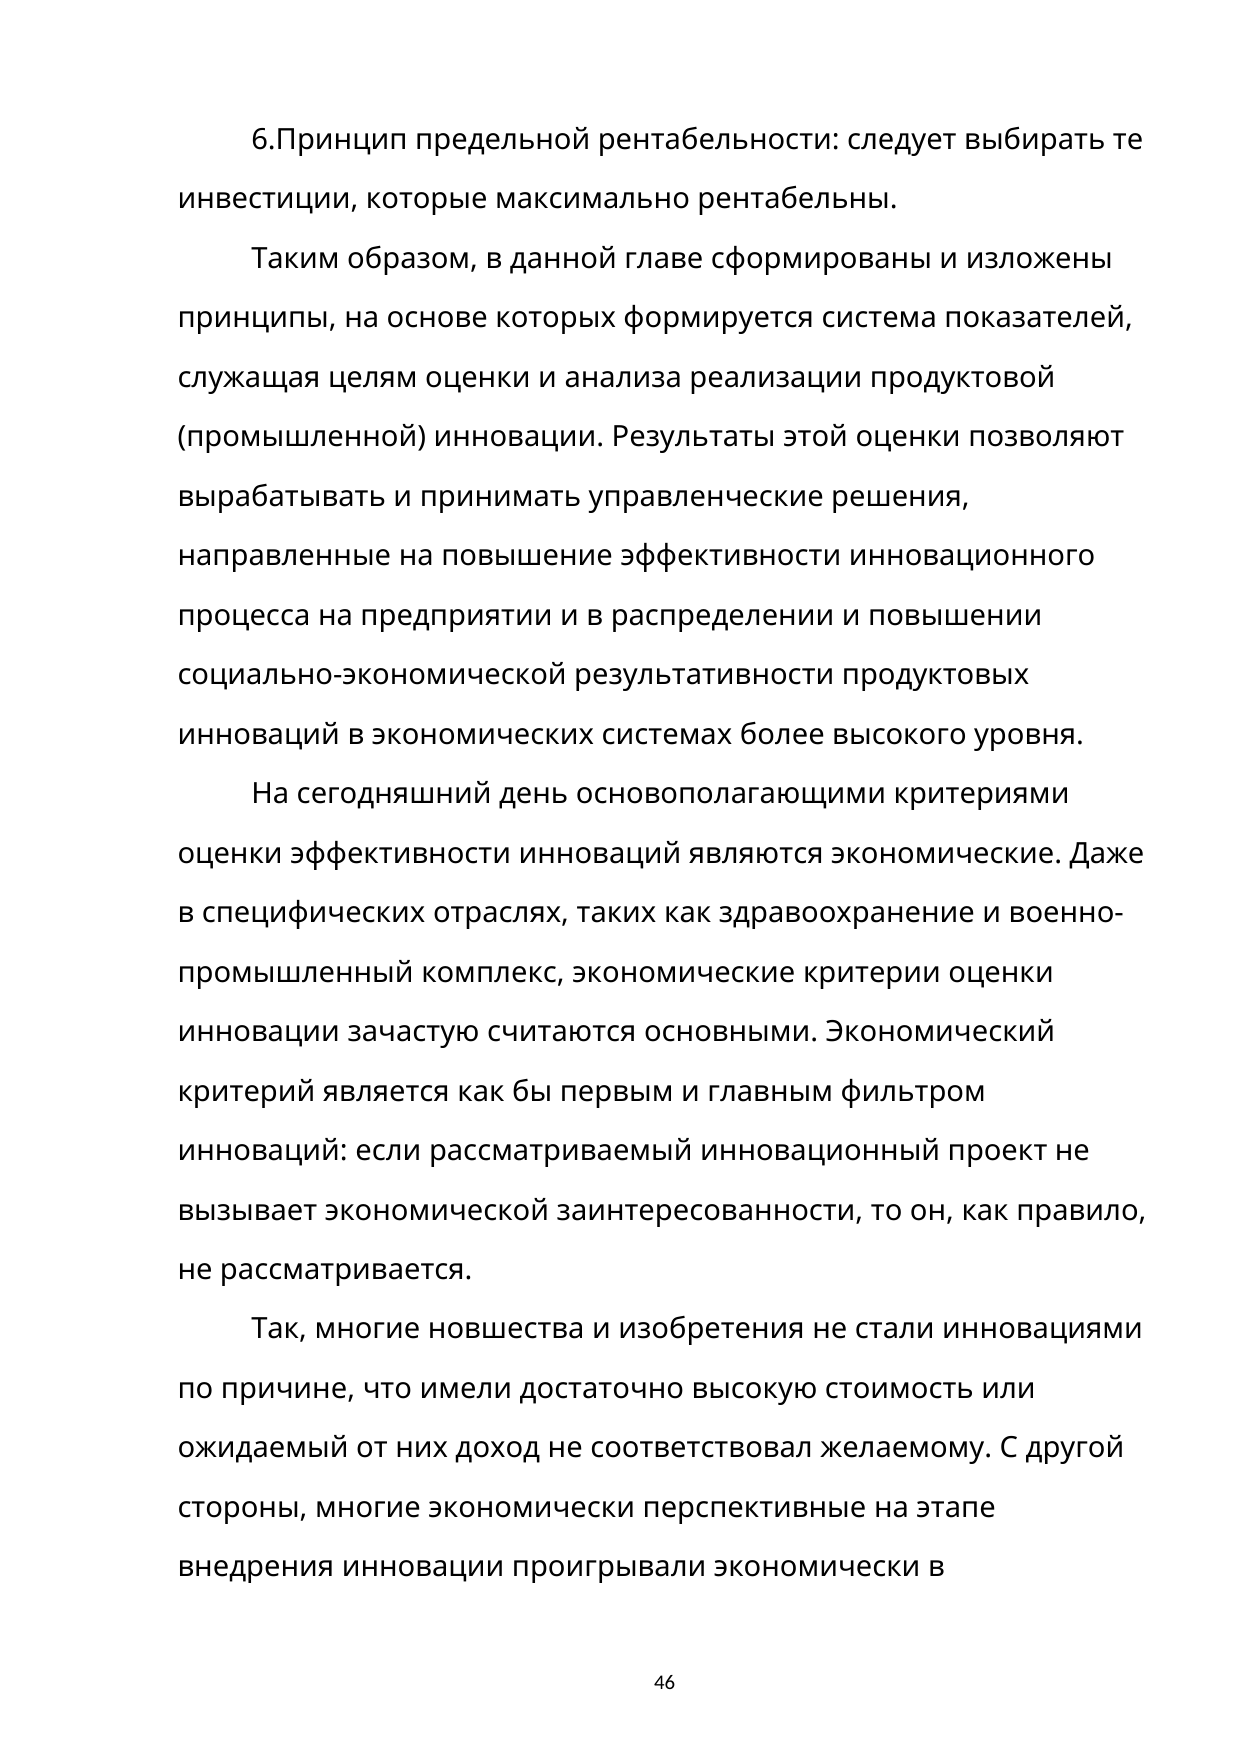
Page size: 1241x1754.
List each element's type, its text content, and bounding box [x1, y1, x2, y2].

text 6.Принцип предельной рентабельности: следует выбирать те инвестиции, которые максимально рентабельны. [177, 118, 1152, 217]
